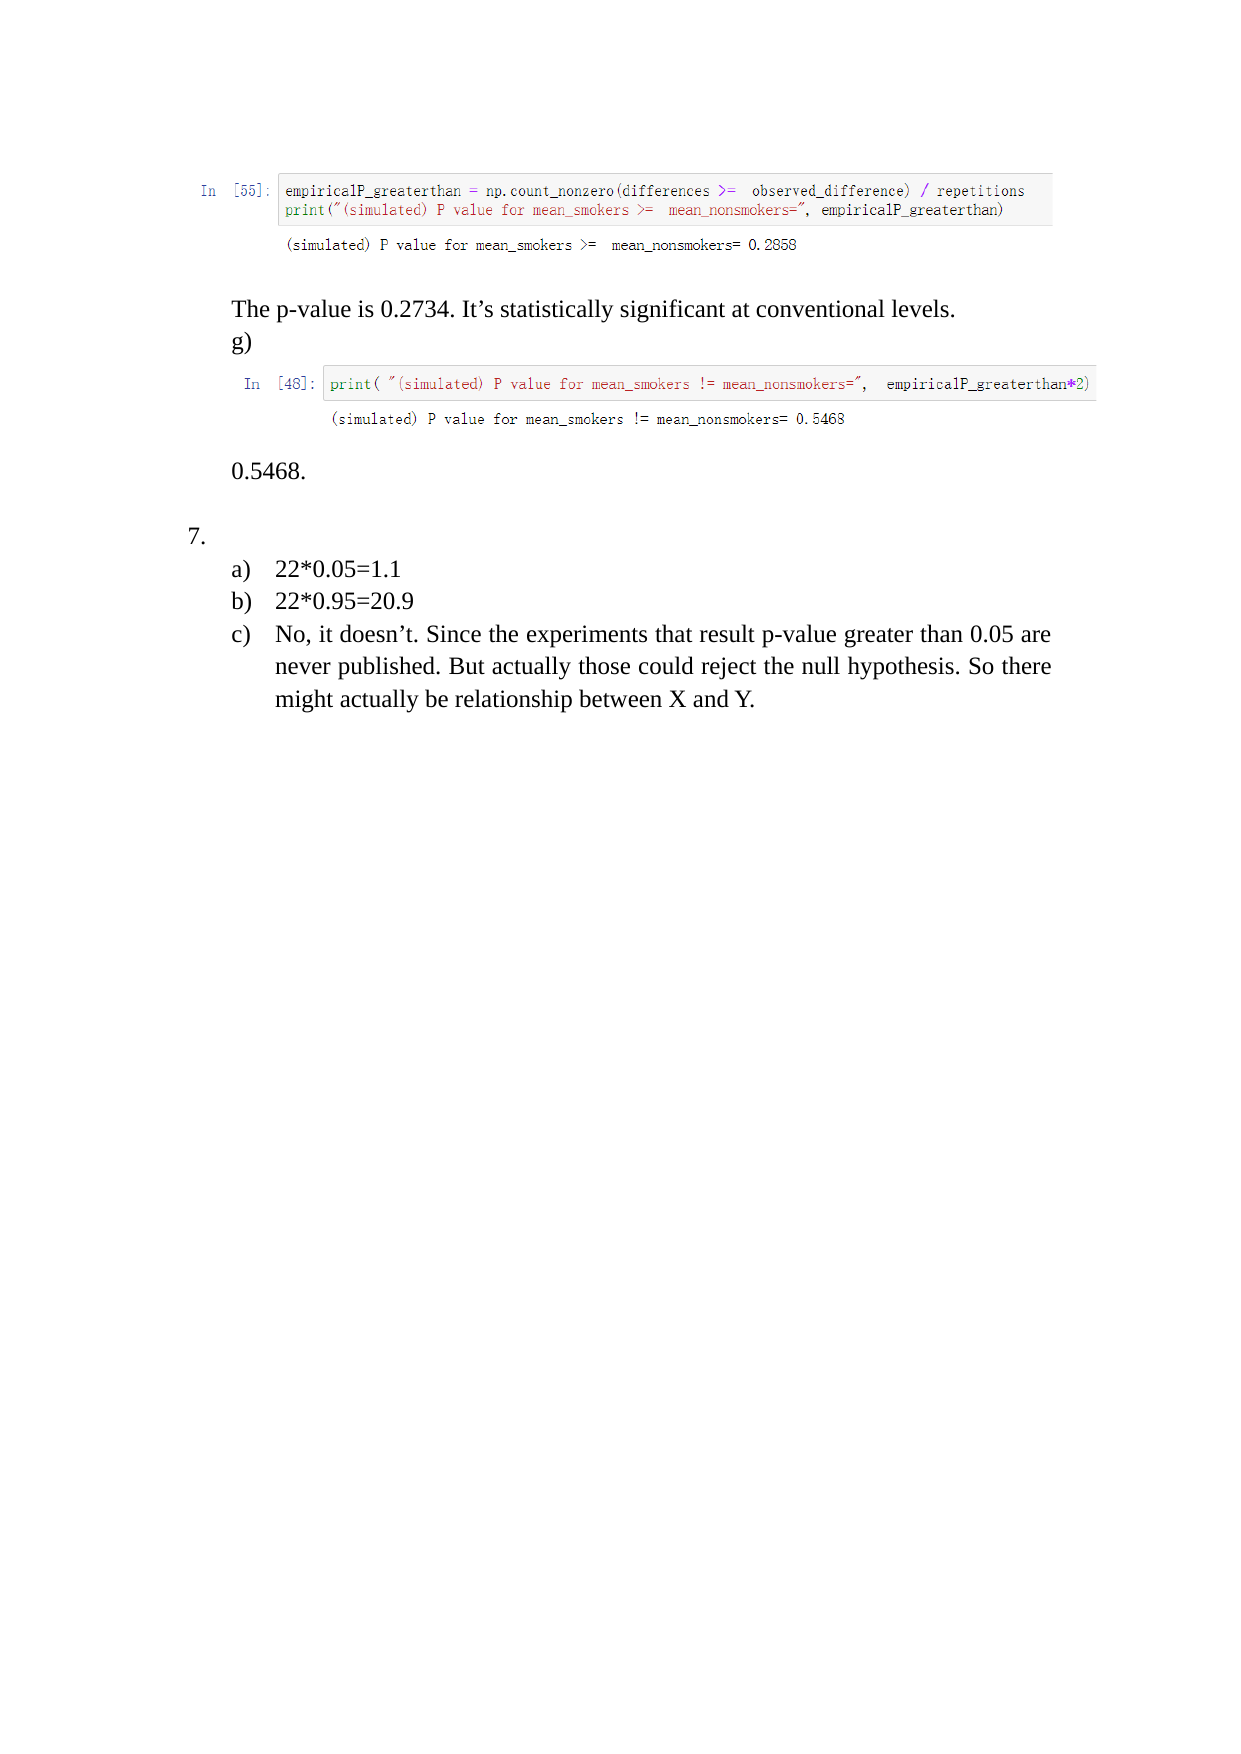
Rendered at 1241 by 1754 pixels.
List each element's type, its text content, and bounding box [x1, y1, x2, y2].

picture [231, 357, 1097, 436]
text b) 22*0.95=20.9 [187, 584, 1053, 617]
text 0.5468. [187, 454, 1053, 487]
text 7. [187, 519, 1053, 552]
text The p-value is 0.2734. It’s statistically significant at conventional levels. [187, 292, 1053, 324]
text a) 22*0.05=1.1 [187, 552, 1053, 584]
text c) No, it doesn’t. Since the experiments that result p-value greater than 0.05 are never published. But actually those could reject the null hypothesis. So there might actually be relationship between X and Y. [231, 617, 1053, 714]
picture [187, 162, 1053, 263]
text g) [187, 324, 1053, 357]
